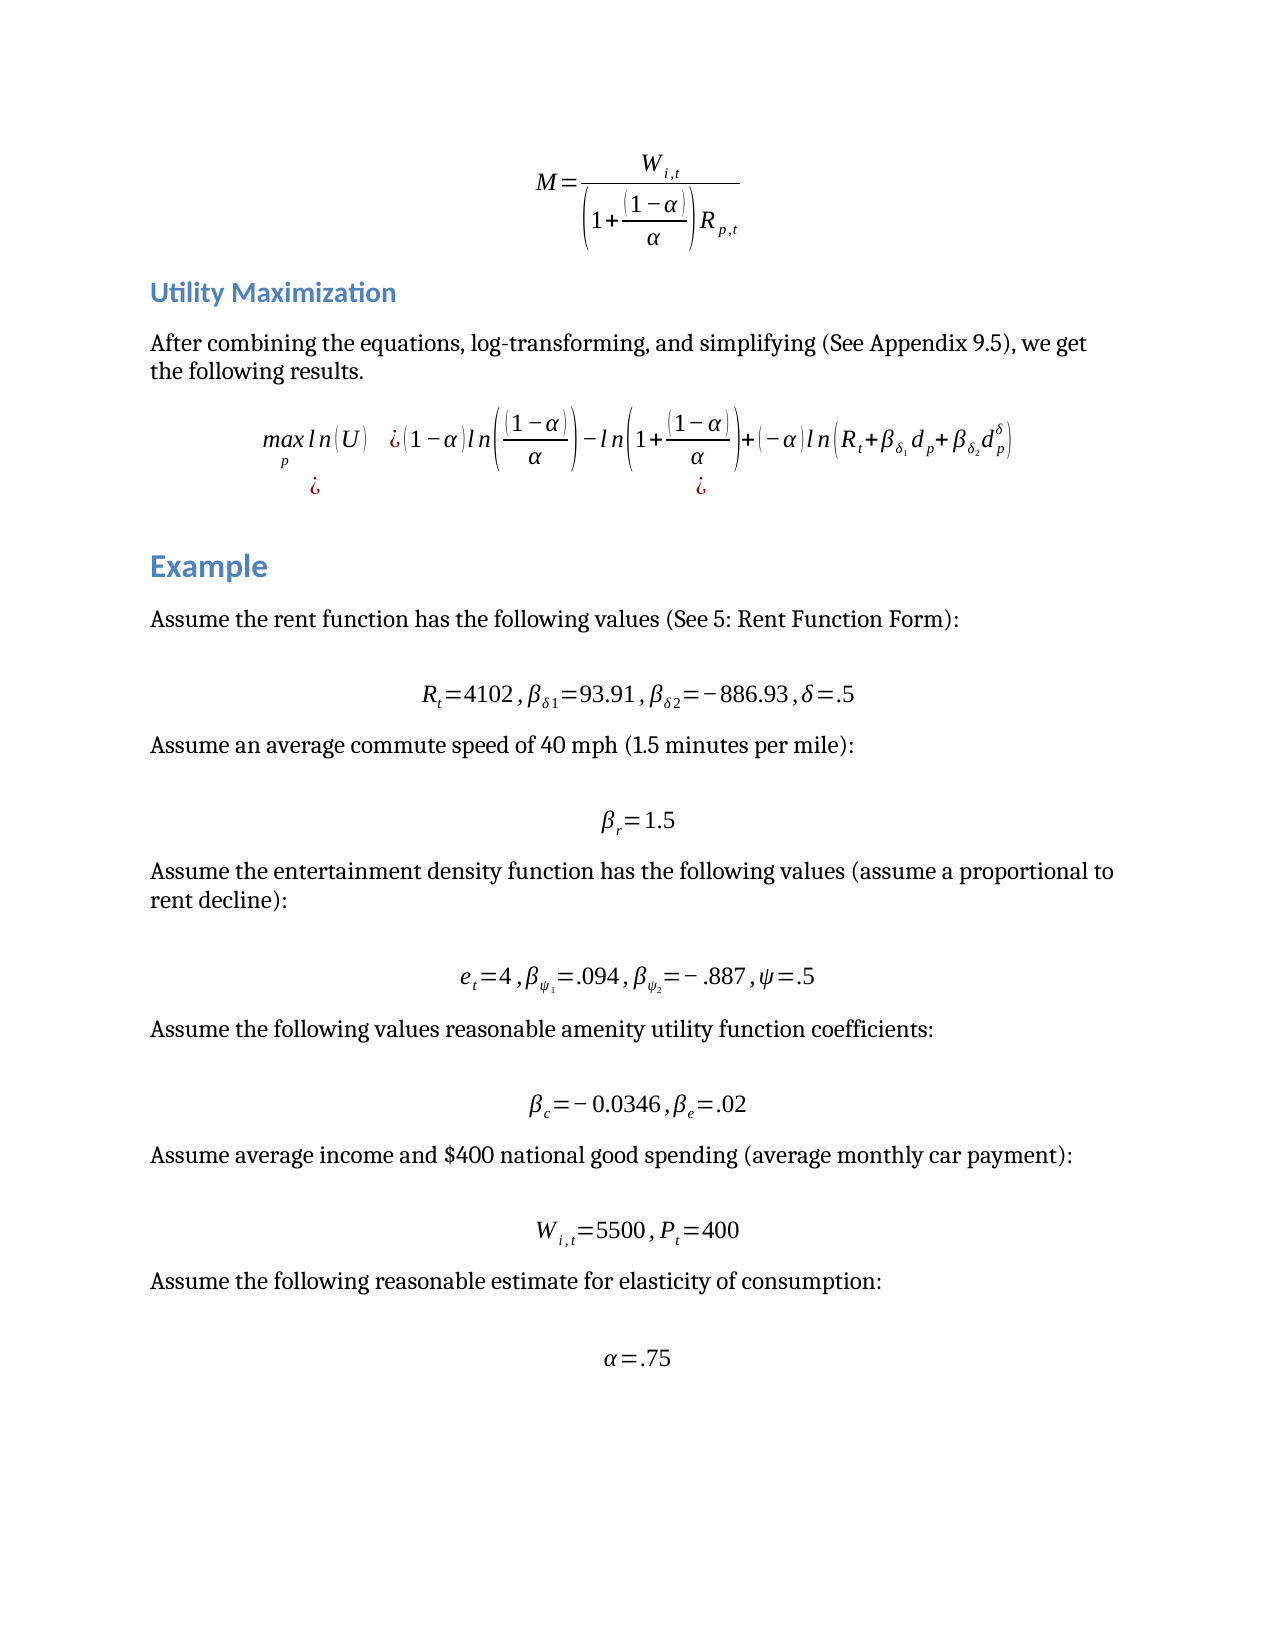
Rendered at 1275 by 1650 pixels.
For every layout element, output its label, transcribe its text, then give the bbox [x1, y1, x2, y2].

text Assume the following reasonable estimate for elasticity of consumption: [150, 1267, 1125, 1325]
text Assume the entertainment density function has the following values (assume a proportional to rent decline): [150, 857, 1125, 943]
text After combining the equations, log-transforming, and simplifying (See Appendix 9.5), we get the following results. [150, 328, 1125, 386]
text Assume an average commute speed of 40 mph (1.5 minutes per mile): [150, 731, 1125, 788]
subtitle Example [150, 545, 1125, 586]
text Assume the following values reasonable amenity utility function coefficients: [150, 1014, 1125, 1072]
text Assume the rent function has the following values (See 5: Rent Function Form): [150, 604, 1125, 662]
subtitle Utility Maximization [150, 274, 1125, 310]
text Assume average income and $400 national good spending (average monthly car payment): [150, 1141, 1125, 1198]
